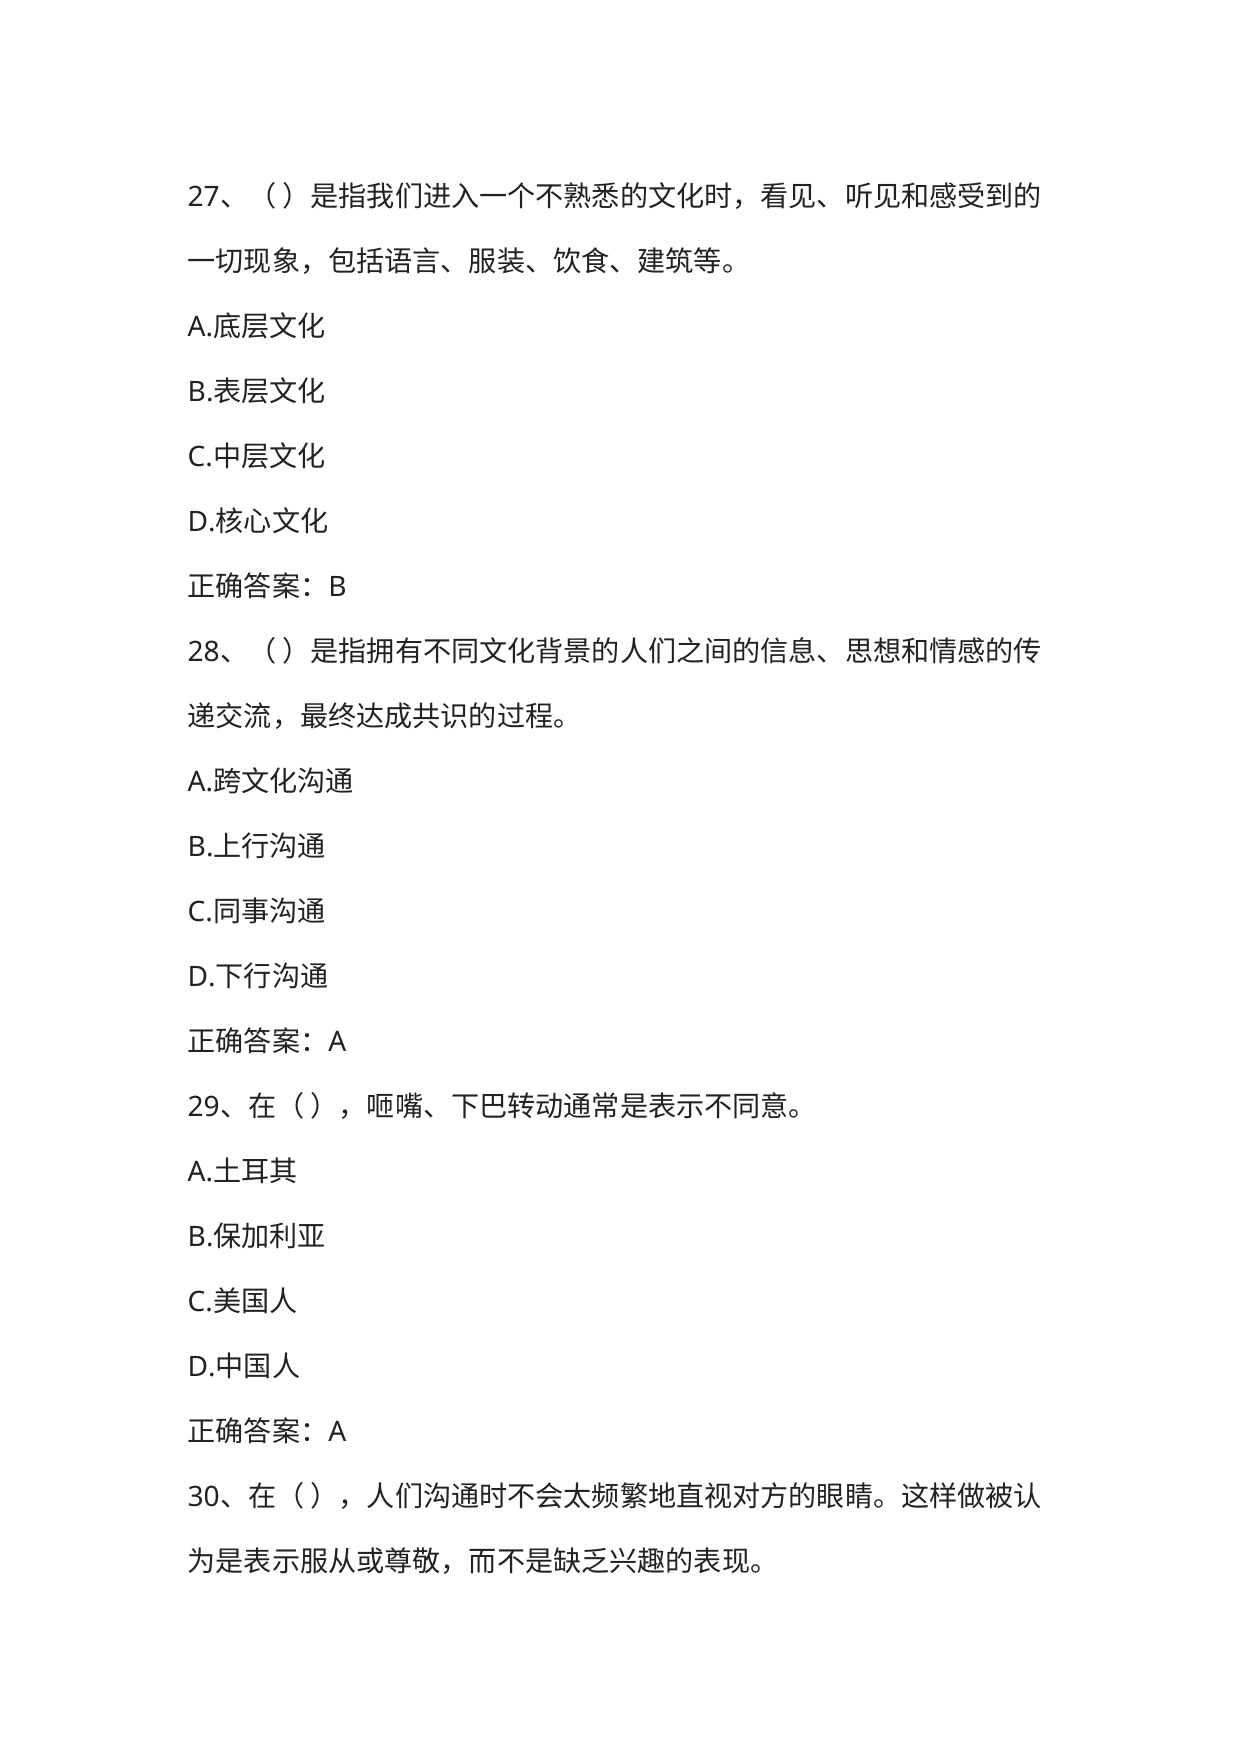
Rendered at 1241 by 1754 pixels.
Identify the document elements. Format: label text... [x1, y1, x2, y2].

text A.跨文化沟通 [187, 747, 1053, 812]
text A.土耳其 [187, 1137, 1053, 1202]
text A.底层文化 [187, 292, 1053, 357]
text D.核心文化 [187, 487, 1053, 552]
text B.保加利亚 [187, 1202, 1053, 1267]
text B.表层文化 [187, 357, 1053, 422]
text 30、在（ ），人们沟通时不会太频繁地直视对方的眼睛。这样做被认为是表示服从或尊敬，而不是缺乏兴趣的表现。 [187, 1462, 1053, 1592]
text 正确答案：A [187, 1397, 1053, 1462]
text B.上行沟通 [187, 812, 1053, 877]
text 正确答案：A [187, 1007, 1053, 1072]
text C.美国人 [187, 1267, 1053, 1332]
text 27、（ ）是指我们进入一个不熟悉的文化时，看见、听见和感受到的一切现象，包括语言、服装、饮食、建筑等。 [187, 162, 1053, 292]
text D.下行沟通 [187, 942, 1053, 1007]
text C.中层文化 [187, 422, 1053, 487]
text 正确答案：B [187, 552, 1053, 617]
text 28、（ ）是指拥有不同文化背景的人们之间的信息、思想和情感的传递交流，最终达成共识的过程。 [187, 617, 1053, 747]
text C.同事沟通 [187, 877, 1053, 942]
text 29、在（ ），咂嘴、下巴转动通常是表示不同意。 [187, 1072, 1053, 1137]
text D.中国人 [187, 1332, 1053, 1397]
